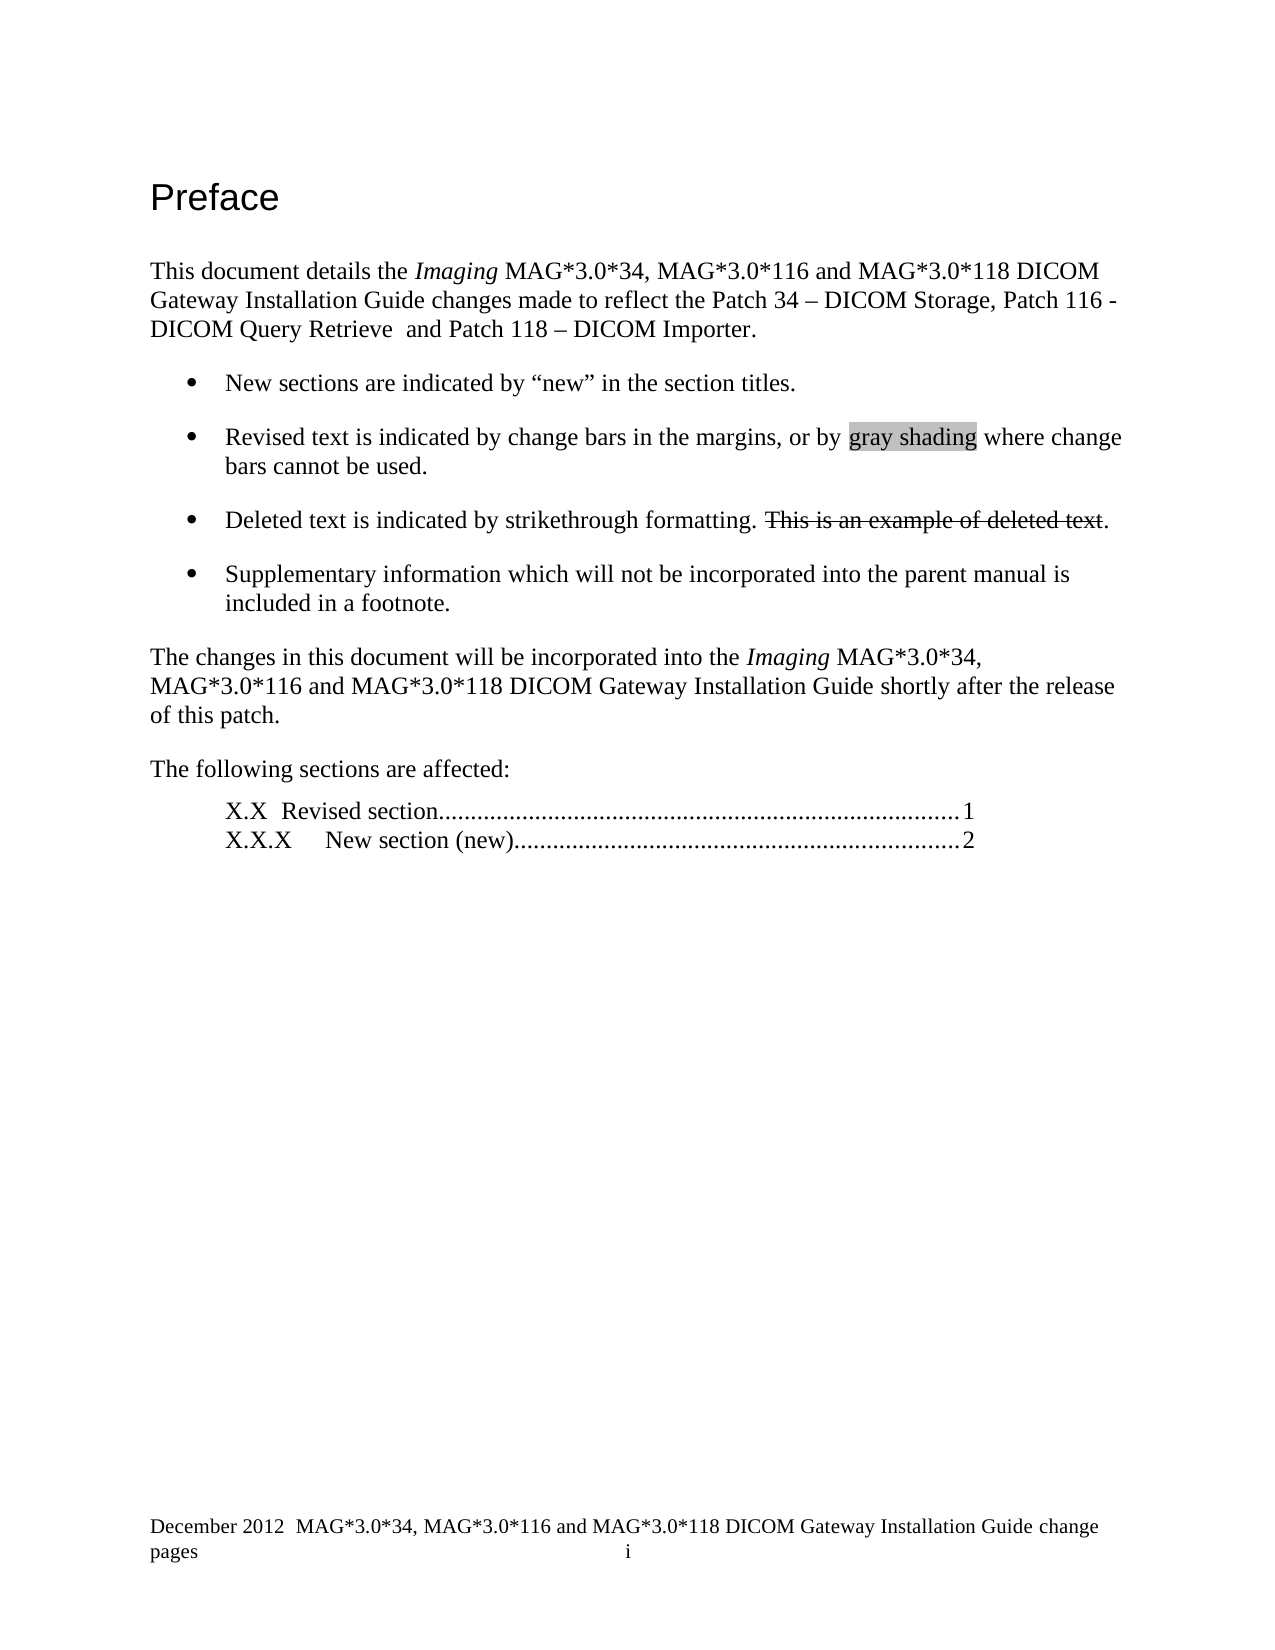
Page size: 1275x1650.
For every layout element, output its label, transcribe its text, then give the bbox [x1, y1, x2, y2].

text X.X Revised section 1 [225, 796, 1125, 825]
text X.X.X New section (new) 2 [225, 825, 1125, 854]
text The following sections are affected: [150, 754, 1125, 783]
list New sections are indicated by “new” in the section titles. [187, 368, 1125, 397]
text This document details the Imaging changes made to reflect the Patch 34 – DICOM Storage, Patch 116 - DICOM Query Retrieve and Patch 118 – DICOM Importer. [150, 256, 1125, 343]
list Deleted text is indicated by strikethrough formatting. This is an example of deleted text. [187, 505, 1125, 534]
list Revised text is indicated by change bars in the margins, or by gray shading where change bars cannot be used. [187, 422, 1125, 480]
list Supplementary information which will not be incorporated into the parent manual is included in a footnote. [187, 559, 1125, 617]
text The changes in this document will be incorporated into the Imaging shortly after the release of this patch. [150, 642, 1125, 729]
subtitle Preface [150, 175, 1125, 218]
